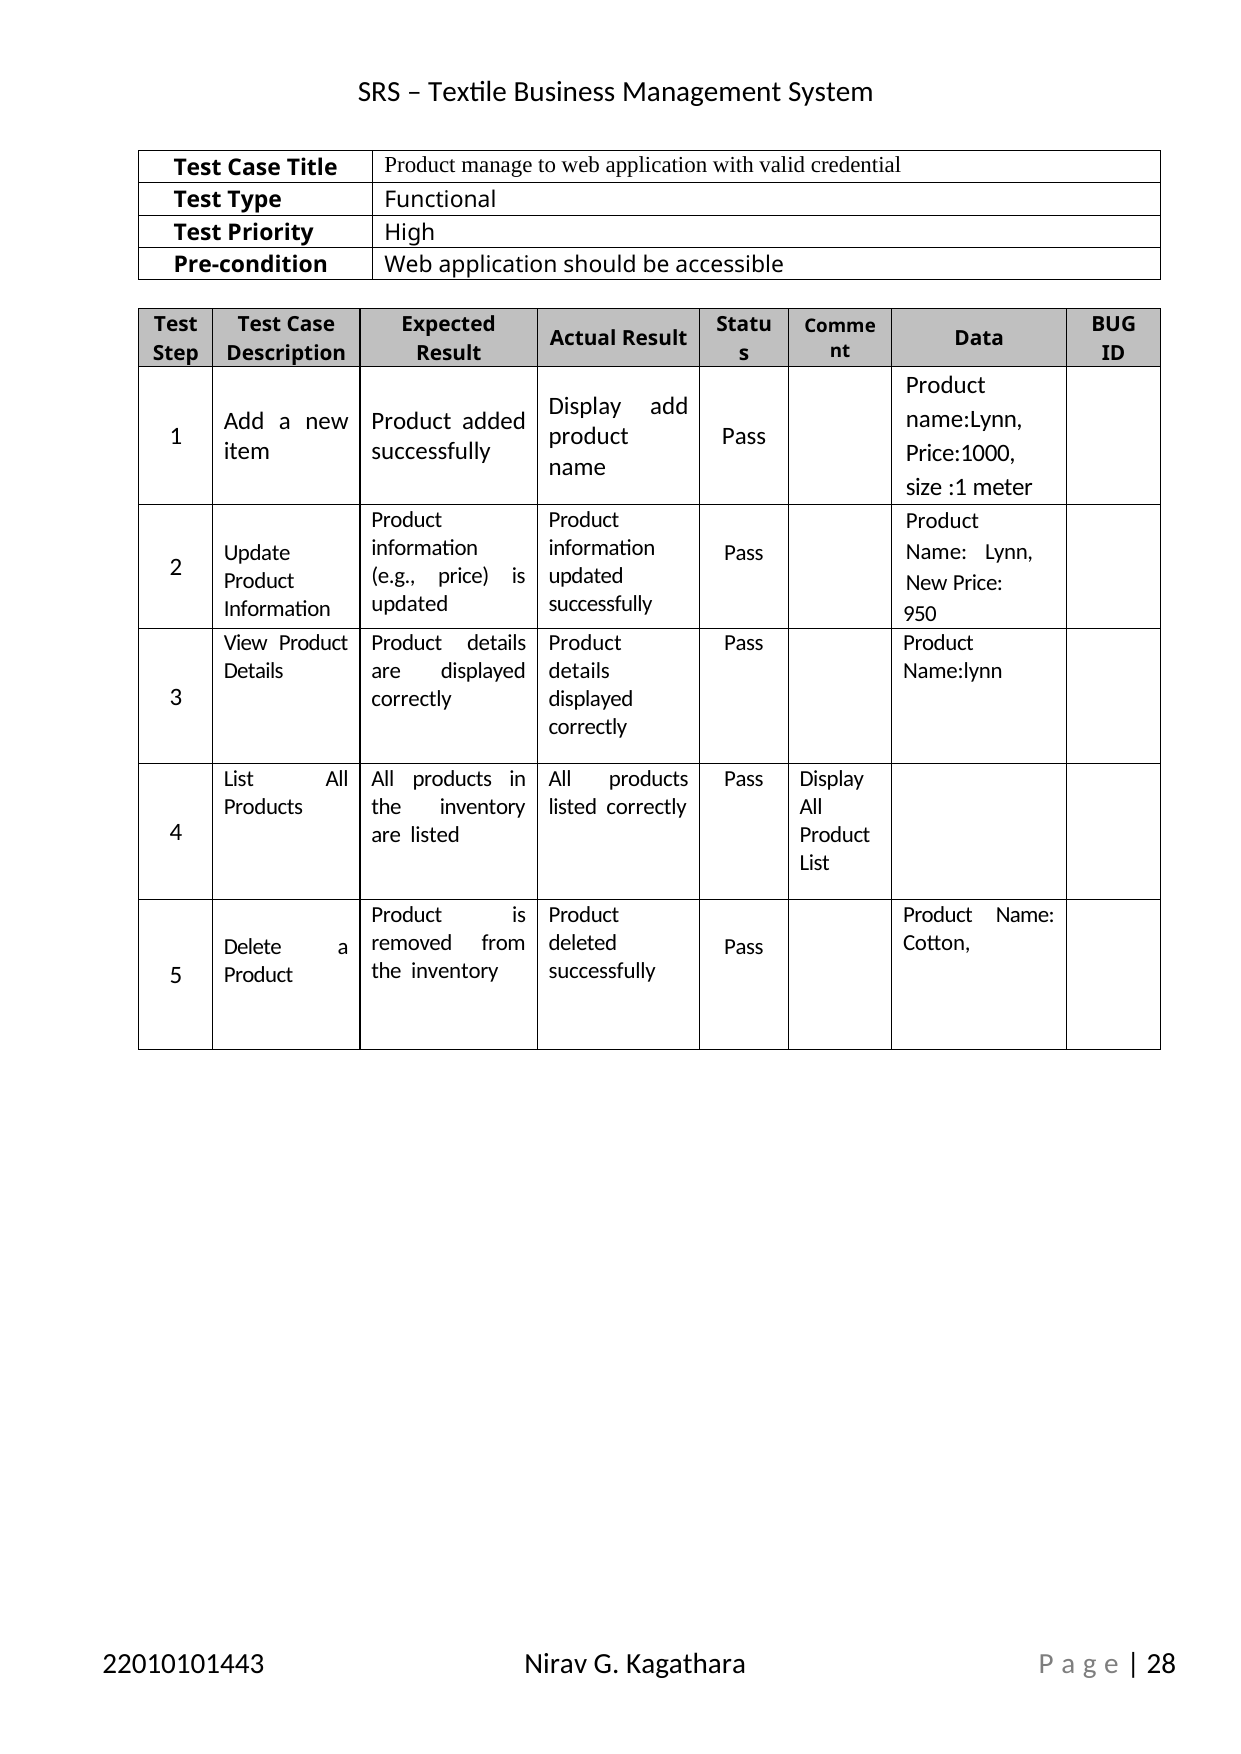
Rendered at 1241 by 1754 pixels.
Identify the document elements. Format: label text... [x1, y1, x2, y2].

table_cell Product Name: Lynn, New Price: 950 [892, 505, 1066, 627]
table_header Test Step [139, 309, 212, 366]
table_cell [1067, 900, 1160, 1049]
table_cell Product deleted successfully [538, 900, 699, 1049]
table_cell List All Products [213, 764, 359, 899]
table_header Comment [789, 309, 891, 366]
table_cell Test Type [139, 183, 372, 214]
table_header Test Case Title [139, 151, 372, 182]
table_header Expected Result [361, 309, 537, 366]
table_cell All products listed correctly [538, 764, 699, 899]
table_cell High [373, 216, 1160, 247]
table_cell All products in the inventory are listed [361, 764, 537, 899]
table_cell [1067, 764, 1160, 899]
table_cell Pass [700, 367, 788, 504]
table_cell 4 [139, 764, 212, 899]
table_cell Product details displayed correctly [538, 629, 699, 763]
table_cell Test Priority [139, 216, 372, 247]
table_cell Pass [700, 764, 788, 899]
table_header BUG ID [1067, 309, 1160, 366]
table_cell Product name:Lynn, Price:1000, size :1 meter [892, 367, 1066, 504]
table_header Data [892, 309, 1066, 366]
table_cell Product Name: Cotton, [892, 900, 1066, 1049]
table_header Product manage to web application with valid credential [373, 151, 1160, 182]
table_cell [789, 367, 891, 504]
table_cell Pass [700, 629, 788, 763]
table_cell Delete a Product [213, 900, 359, 1049]
table_cell Pass [700, 900, 788, 1049]
table_cell [789, 505, 891, 627]
table_header Status [700, 309, 788, 366]
table_cell View Product Details [213, 629, 359, 763]
table_cell Display All Product List [789, 764, 891, 899]
table_cell Product information updated successfully [538, 505, 699, 627]
table_cell [1067, 367, 1160, 504]
table_cell Product added successfully [361, 367, 537, 504]
table_cell [1067, 629, 1160, 763]
table_cell 5 [139, 900, 212, 1049]
table_cell Product is removed from the inventory [361, 900, 537, 1049]
table_cell 2 [139, 505, 212, 627]
table_cell Web application should be accessible [373, 248, 1160, 279]
table_header Actual Result [538, 309, 699, 366]
table_cell Functional [373, 183, 1160, 214]
table_cell 3 [139, 629, 212, 763]
table_cell [789, 629, 891, 763]
table_cell [892, 764, 1066, 899]
table_cell Product information (e.g., price) is updated [361, 505, 537, 627]
table_cell Product details are displayed correctly [361, 629, 537, 763]
table_cell Update Product Information [213, 505, 359, 627]
table_cell [1067, 505, 1160, 627]
table_cell [789, 900, 891, 1049]
table_cell Pass [700, 505, 788, 627]
table_header Test Case Description [213, 309, 359, 366]
table_cell 1 [139, 367, 212, 504]
table_cell Display add product name [538, 367, 699, 504]
table_cell Product Name:lynn [892, 629, 1066, 763]
table_cell Add a new item [213, 367, 359, 504]
table_cell Pre-condition [139, 248, 372, 279]
